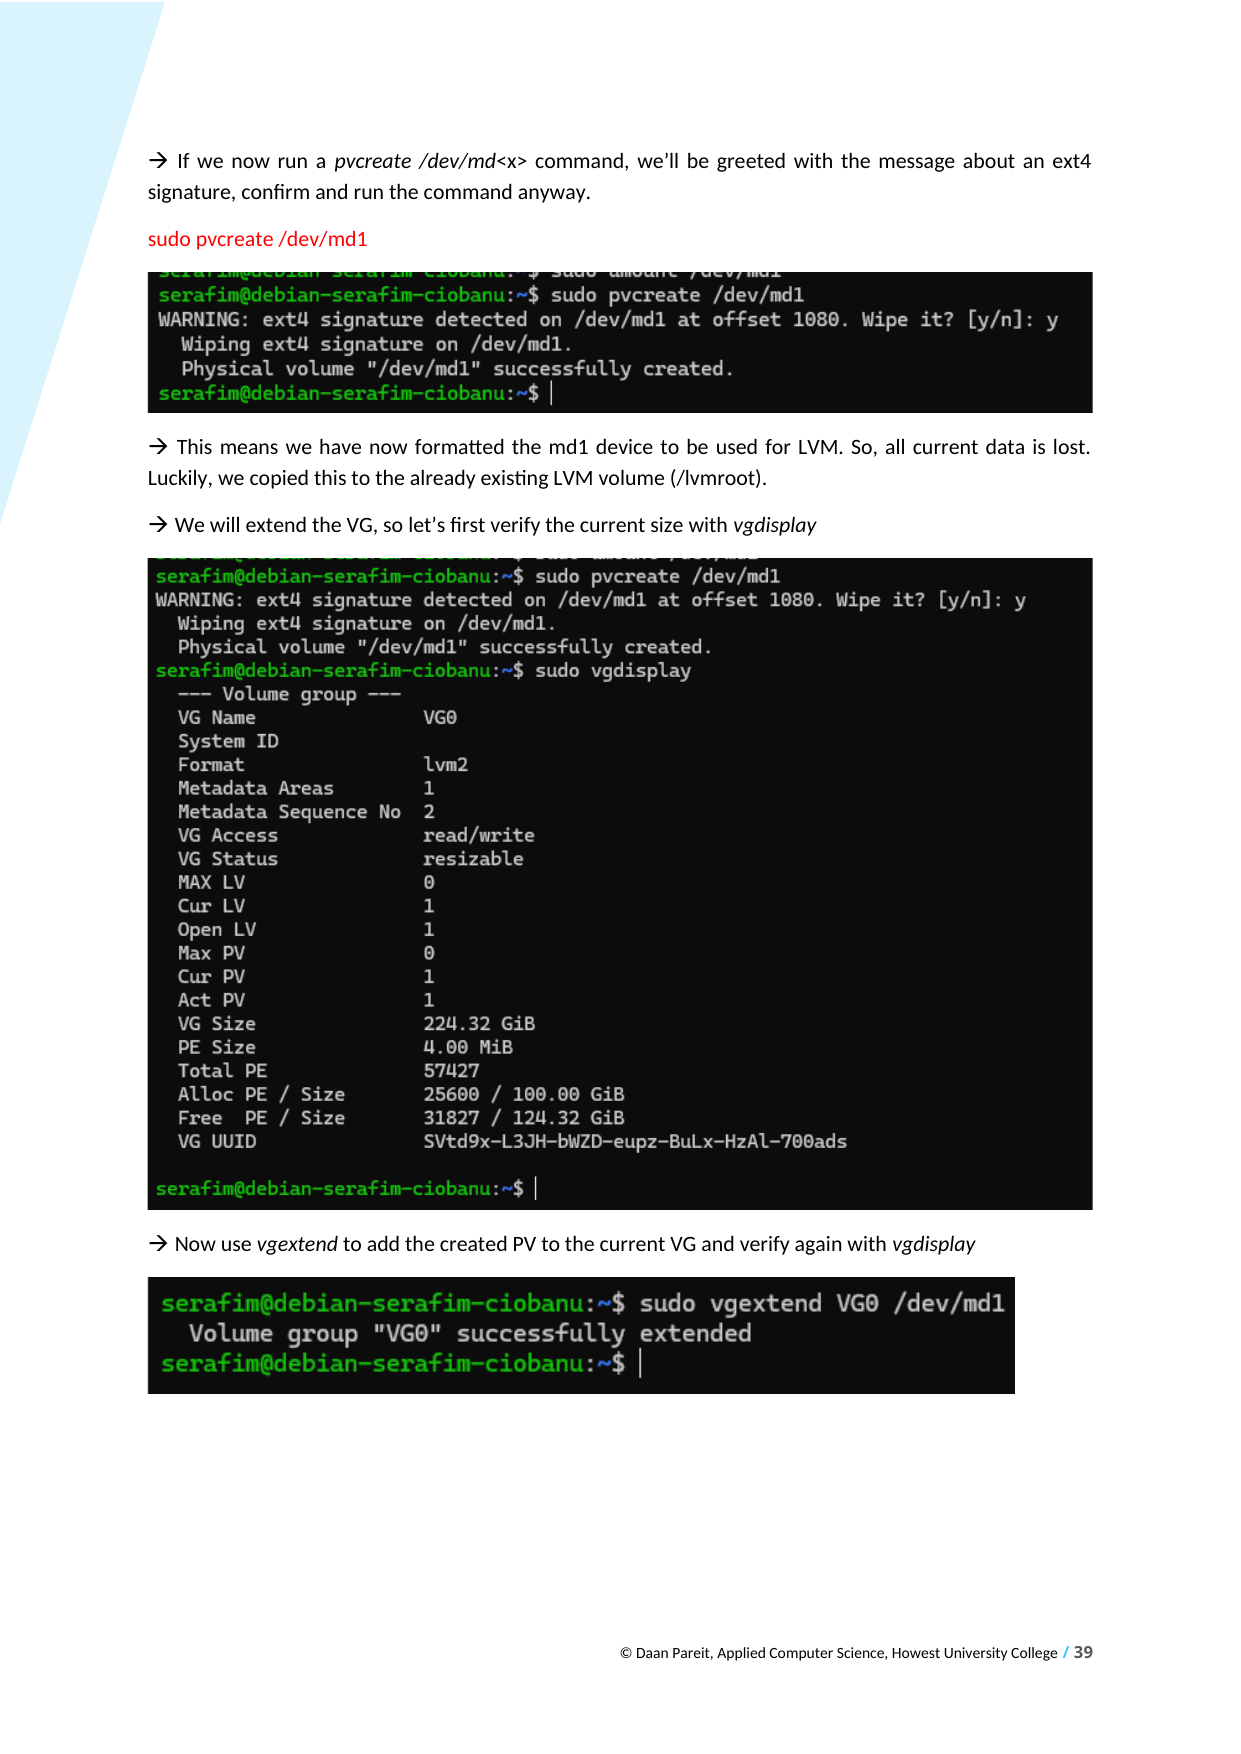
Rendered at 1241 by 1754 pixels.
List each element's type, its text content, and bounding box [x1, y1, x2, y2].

text We will extend the VG, so let’s first verify the current size with vgdisplay [148, 511, 1093, 538]
text Now use vgextend to add the created PV to the current VG and verify again with vgdisplay [148, 1230, 1093, 1257]
text If we now run a pvcreate /dev/md<x> command, we’ll be greeted with the message about an ext4 signature, confirm and run the command anyway. [148, 148, 1093, 205]
picture [147, 558, 1093, 1210]
text sudo pvcreate /dev/md1 [148, 226, 1093, 252]
picture [147, 1277, 1015, 1394]
picture [147, 272, 1093, 413]
text This means we have now formatted the md1 device to be used for LVM. So, all current data is lost. Luckily, we copied this to the already existing LVM volume (/lvmroot). [148, 433, 1093, 490]
